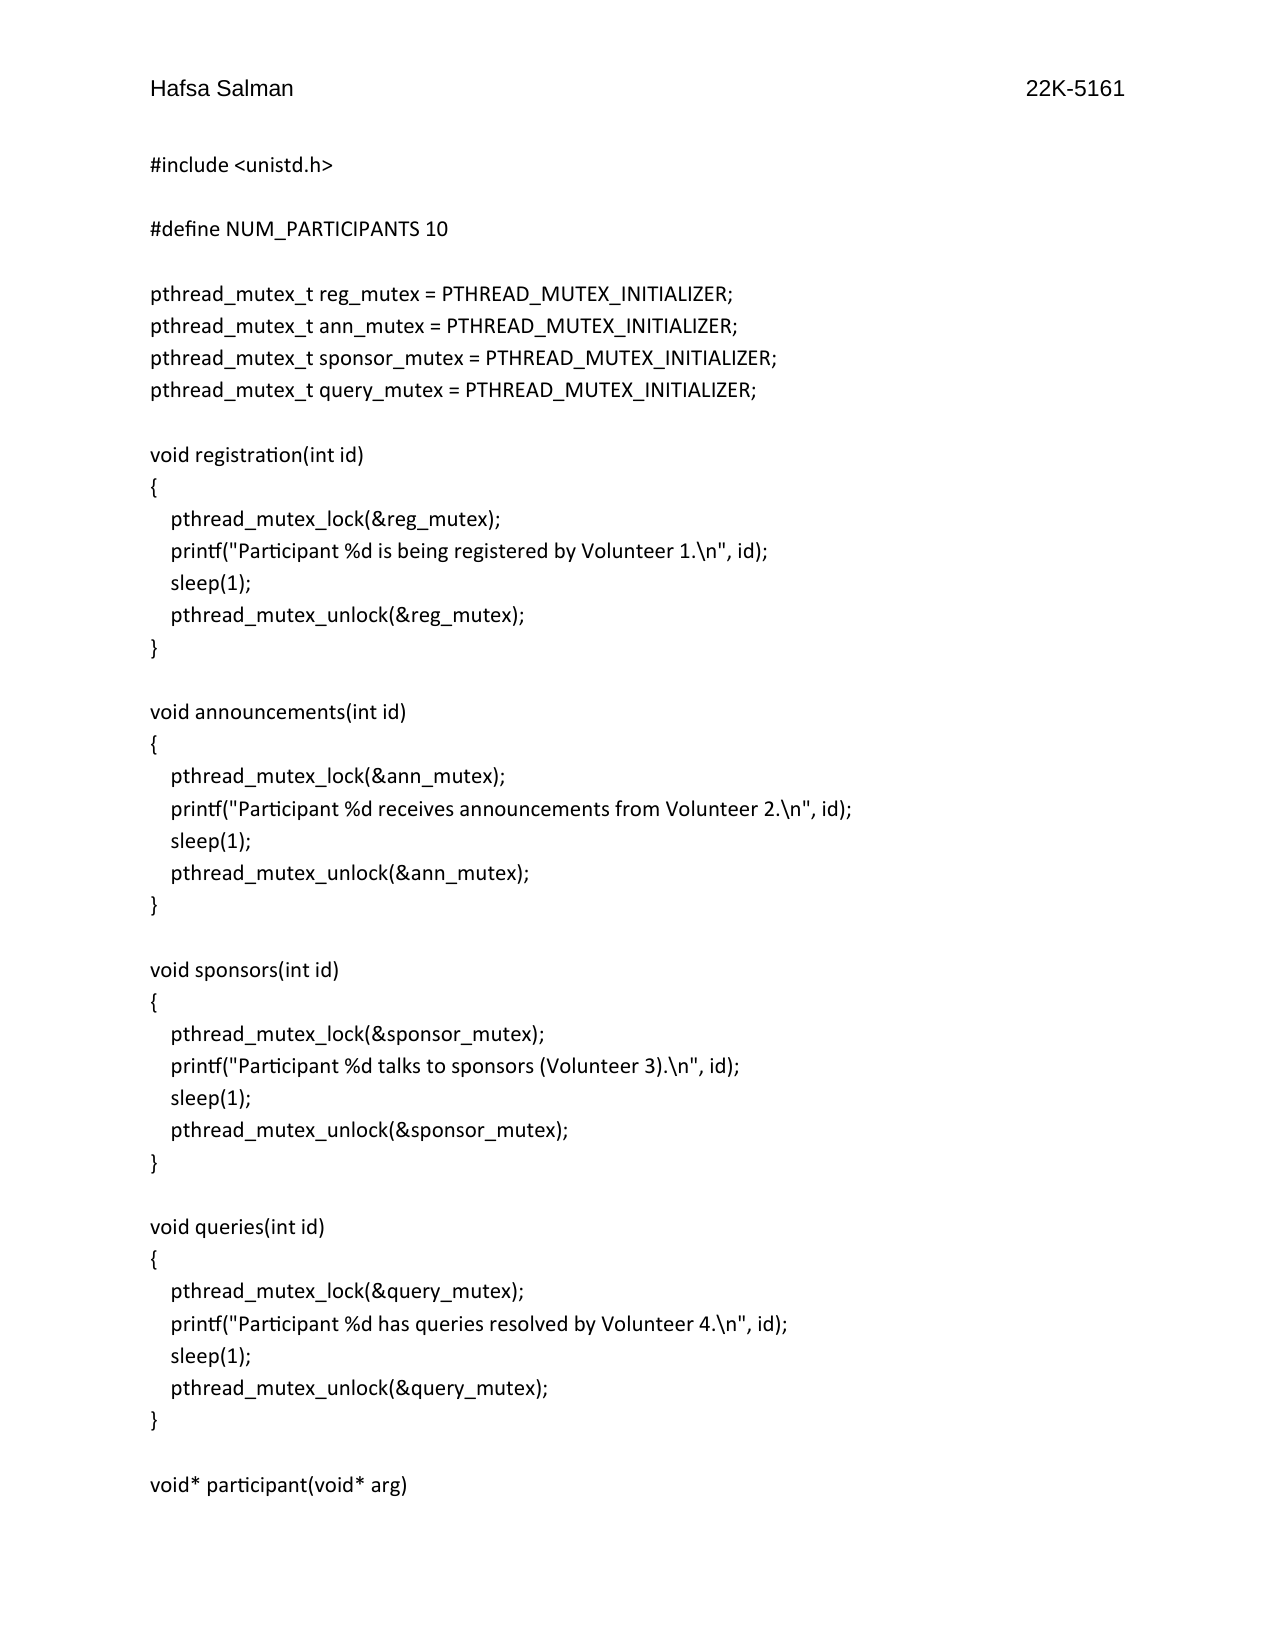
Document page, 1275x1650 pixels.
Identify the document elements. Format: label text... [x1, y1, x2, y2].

text void registration(int id) [150, 440, 1125, 468]
text { [150, 472, 1125, 500]
text pthread_mutex_t ann_mutex = PTHREAD_MUTEX_INITIALIZER; [150, 311, 1125, 339]
text pthread_mutex_lock(&sponsor_mutex); [150, 1019, 1125, 1047]
text #include <unistd.h> [150, 150, 1125, 178]
text void queries(int id) [150, 1212, 1125, 1240]
text pthread_mutex_unlock(&ann_mutex); [150, 858, 1125, 886]
text sleep(1); [150, 1083, 1125, 1111]
text #define NUM_PARTICIPANTS 10 [150, 214, 1125, 242]
text void announcements(int id) [150, 697, 1125, 725]
text pthread_mutex_lock(&reg_mutex); [150, 504, 1125, 532]
text { [150, 729, 1125, 757]
text pthread_mutex_t query_mutex = PTHREAD_MUTEX_INITIALIZER; [150, 375, 1125, 403]
text } [150, 633, 1125, 661]
text pthread_mutex_unlock(&reg_mutex); [150, 601, 1125, 629]
text pthread_mutex_t reg_mutex = PTHREAD_MUTEX_INITIALIZER; [150, 279, 1125, 307]
text pthread_mutex_lock(&query_mutex); [150, 1277, 1125, 1304]
text pthread_mutex_unlock(&sponsor_mutex); [150, 1116, 1125, 1144]
text pthread_mutex_unlock(&query_mutex); [150, 1373, 1125, 1401]
text printf("Participant %d is being registered by Volunteer 1.\n", id); [150, 536, 1125, 564]
text printf("Participant %d receives announcements from Volunteer 2.\n", id); [150, 794, 1125, 822]
text printf("Participant %d has queries resolved by Volunteer 4.\n", id); [150, 1309, 1125, 1337]
text } [150, 890, 1125, 918]
text } [150, 1405, 1125, 1433]
text { [150, 987, 1125, 1015]
text } [150, 1148, 1125, 1176]
text { [150, 1244, 1125, 1272]
text sleep(1); [150, 568, 1125, 596]
text pthread_mutex_t sponsor_mutex = PTHREAD_MUTEX_INITIALIZER; [150, 343, 1125, 371]
text sleep(1); [150, 1341, 1125, 1369]
text pthread_mutex_lock(&ann_mutex); [150, 762, 1125, 789]
text void* participant(void* arg) [150, 1470, 1125, 1498]
text void sponsors(int id) [150, 955, 1125, 983]
text sleep(1); [150, 826, 1125, 854]
text printf("Participant %d talks to sponsors (Volunteer 3).\n", id); [150, 1051, 1125, 1079]
